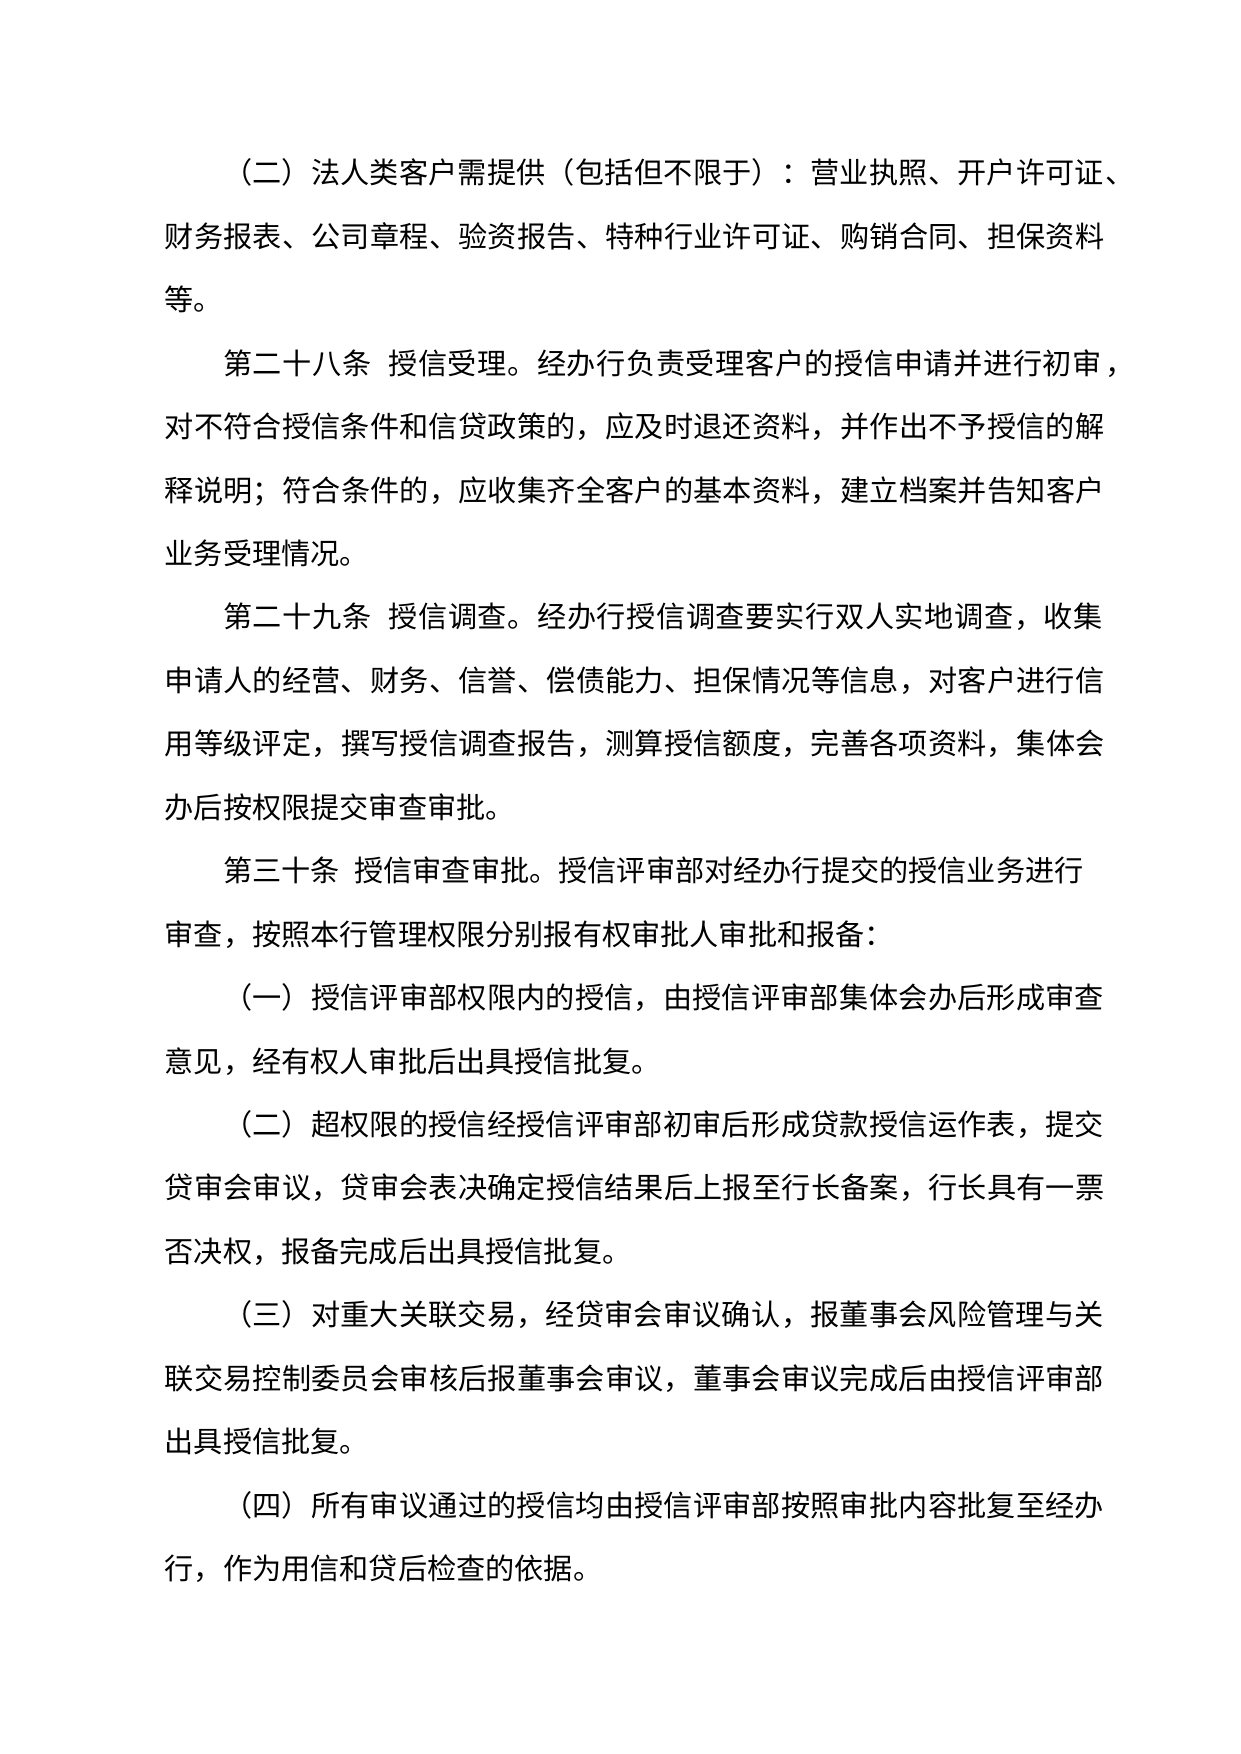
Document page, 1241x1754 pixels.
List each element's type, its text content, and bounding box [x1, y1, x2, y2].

text 第二十九条 授信调查。经办行授信调查要实行双人实地调查，收集申请人的经营、财务、信誉、偿债能力、担保情况等信息，对客户进行信用等级评定，撰写授信调查报告，测算授信额度，完善各项资料，集体会办后按权限提交审查审批。 [164, 594, 1105, 827]
text （三）对重大关联交易，经贷审会审议确认，报董事会风险管理与关联交易控制委员会审核后报董事会审议，董事会审议完成后由授信评审部出具授信批复。 [164, 1292, 1105, 1461]
text （一）授信评审部权限内的授信，由授信评审部集体会办后形成审查意见，经有权人审批后出具授信批复。 [164, 975, 1105, 1080]
text （二）超权限的授信经授信评审部初审后形成贷款授信运作表，提交贷审会审议，贷审会表决确定授信结果后上报至行长备案，行长具有一票否决权，报备完成后出具授信批复。 [164, 1102, 1105, 1271]
text （二）法人类客户需提供（包括但不限于）：营业执照、开户许可证、财务报表、公司章程、验资报告、特种行业许可证、购销合同、担保资料等。 [164, 150, 1105, 319]
text （四）所有审议通过的授信均由授信评审部按照审批内容批复至经办行，作为用信和贷后检查的依据。 [164, 1482, 1105, 1588]
text 第二十八条 授信受理。经办行负责受理客户的授信申请并进行初审，对不符合授信条件和信贷政策的，应及时退还资料，并作出不予授信的解释说明；符合条件的，应收集齐全客户的基本资料，建立档案并告知客户业务受理情况。 [164, 340, 1105, 573]
text 第三十条 授信审查审批。授信评审部对经办行提交的授信业务进行审查，按照本行管理权限分别报有权审批人审批和报备： [164, 848, 1105, 953]
